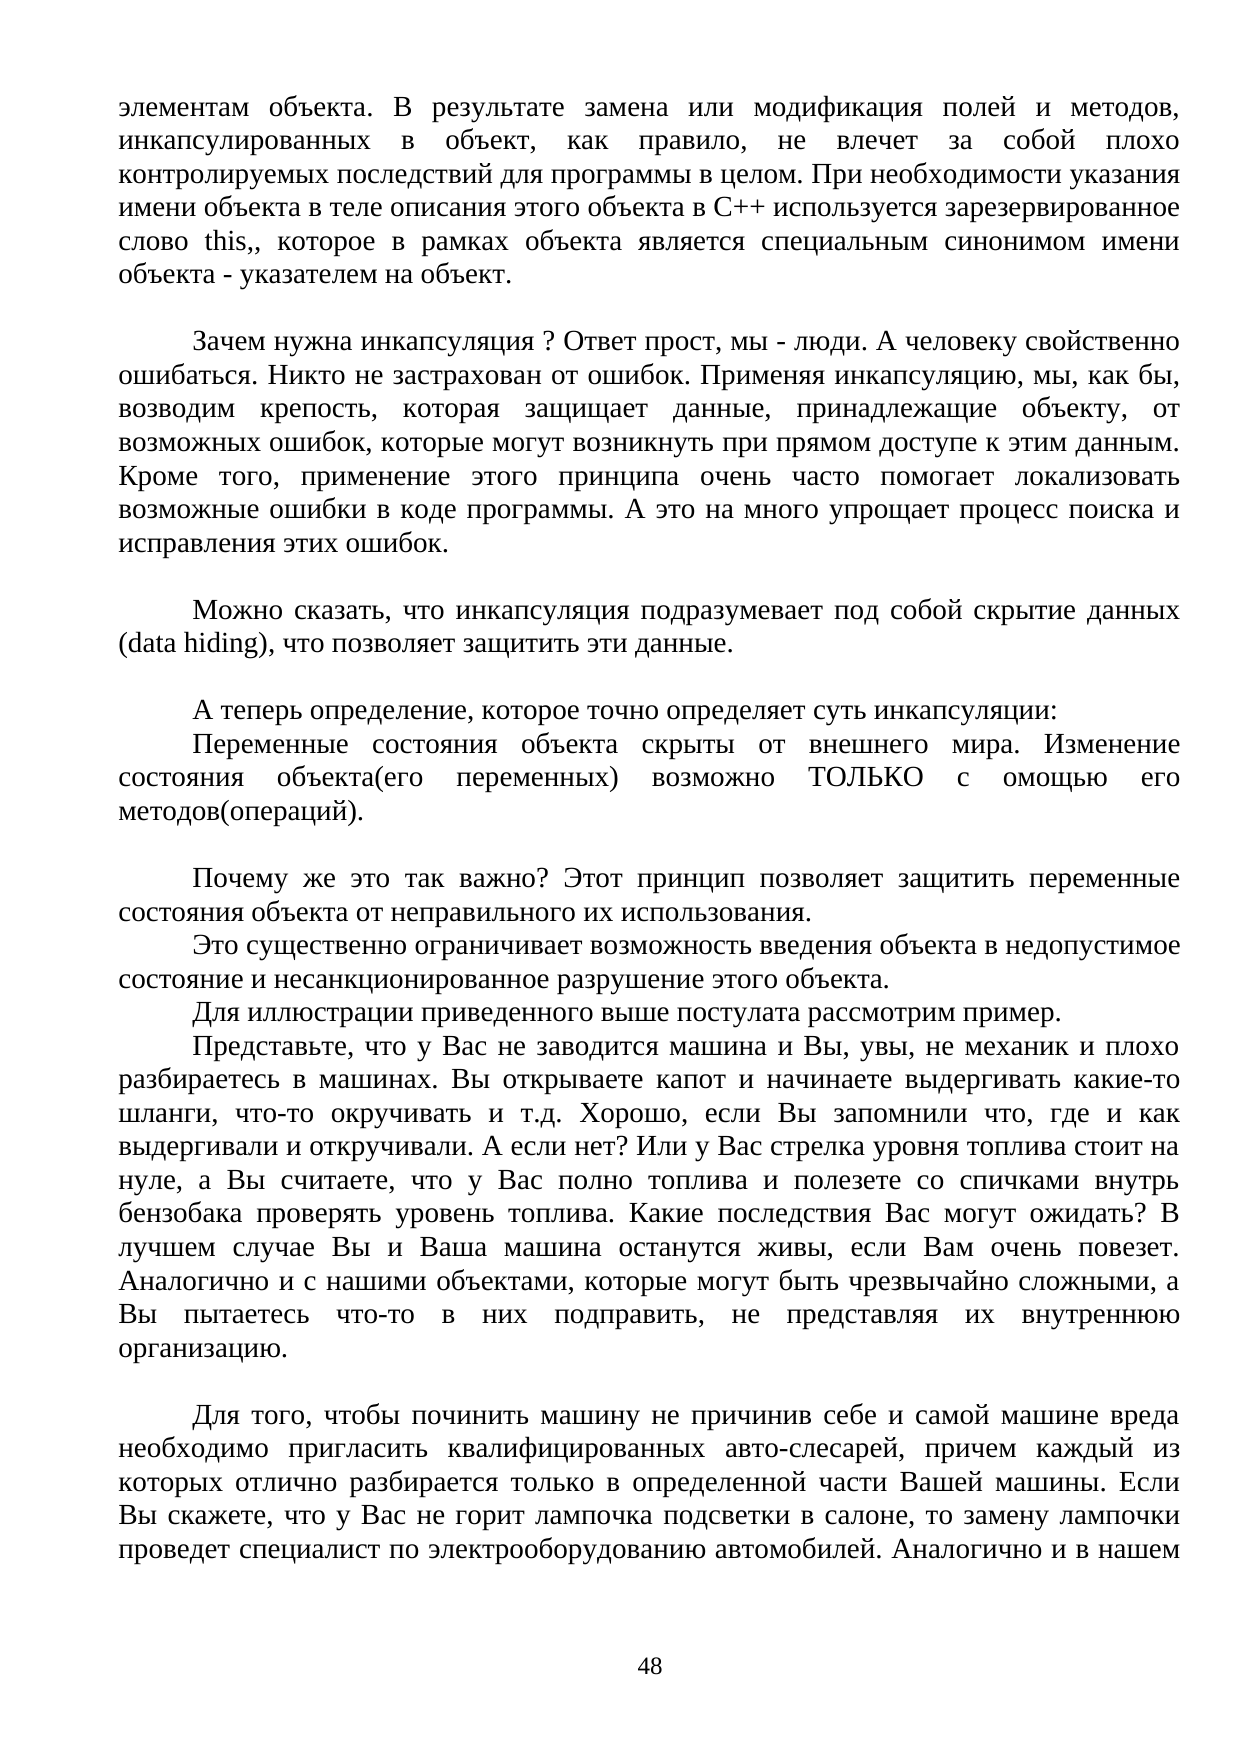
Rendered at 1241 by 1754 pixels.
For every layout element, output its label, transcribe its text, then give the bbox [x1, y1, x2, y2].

text Это существенно ограничивает возможность введения объекта в недопустимое состояние и несанкционированное разрушение этого объекта. [118, 927, 1181, 994]
text Переменные состояния объекта скрыты от внешнего мира. Изменение состояния объекта(его переменных) возможно ТОЛЬКО с омощью его методов(операций). [118, 726, 1181, 827]
text Почему же это так важно? Этот принцип позволяет защитить переменные состояния объекта от неправильного их использования. [118, 860, 1181, 927]
text А теперь определение, которое точно определяет суть инкапсуляции: [118, 692, 1181, 726]
text Для иллюстрации приведенного выше постулата рассмотрим пример. [118, 994, 1181, 1028]
text Зачем нужна инкапсуляция ? Ответ прост, мы - люди. А человеку свойственно ошибаться. Никто не застрахован от ошибок. Применяя инкапсуляцию, мы, как бы, возводим крепость, которая защищает данные, принадлежащие объекту, от возможных ошибок, которые могут возникнуть при прямом доступе к этим данным. Кроме того, применение этого принципа очень часто помогает локализовать возможные ошибки в коде программы. А это на много упрощает процесс поиска и исправления этих ошибок. [118, 323, 1181, 558]
text Представьте, что у Вас не заводится машина и Вы, увы, не механик и плохо разбираетесь в машинах. Вы открываете капот и начинаете выдергивать какие-то шланги, что-то окручивать и т.д. Хорошо, если Вы запомнили что, где и как выдергивали и откручивали. А если нет? Или у Вас стрелка уровня топлива стоит на нуле, а Вы считаете, что у Вас полно топлива и полезете со спичками внутрь бензобака проверять уровень топлива. Какие последствия Вас могут ожидать? В лучшем случае Вы и Ваша машина останутся живы, если Вам очень повезет. Аналогично и с нашими объектами, которые могут быть чрезвычайно сложными, а Вы пытаетесь что-то в них подправить, не представляя их внутреннюю организацию. [118, 1028, 1181, 1363]
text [118, 89, 1181, 290]
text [118, 1397, 1181, 1564]
text Можно сказать, что инкапсуляция подразумевает под собой скрытие данных (data hiding), что позволяет защитить эти данные. [118, 592, 1181, 659]
